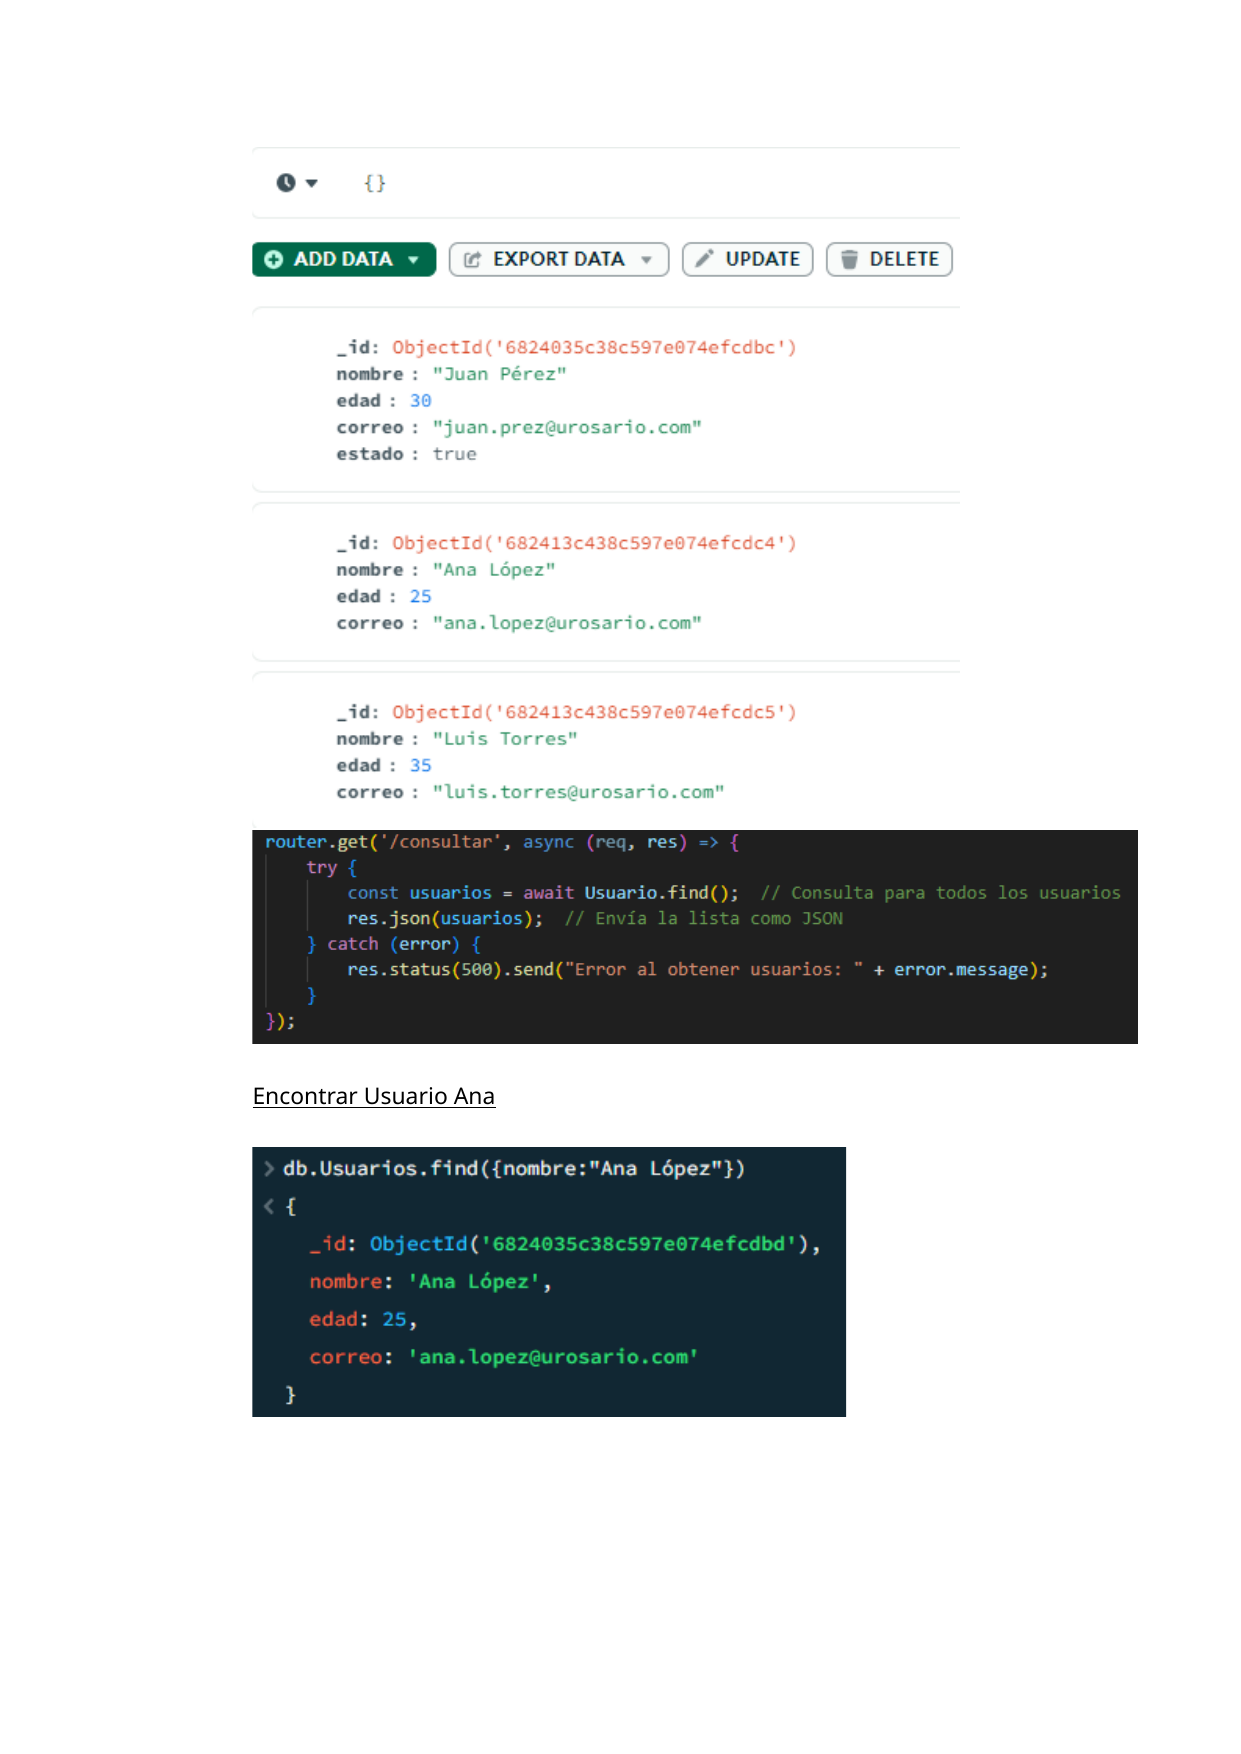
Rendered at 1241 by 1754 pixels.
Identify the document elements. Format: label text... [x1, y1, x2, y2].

picture [252, 830, 1138, 1044]
picture [252, 147, 960, 828]
list Encontrar Usuario Ana [252, 1080, 1063, 1111]
picture [252, 1147, 847, 1417]
